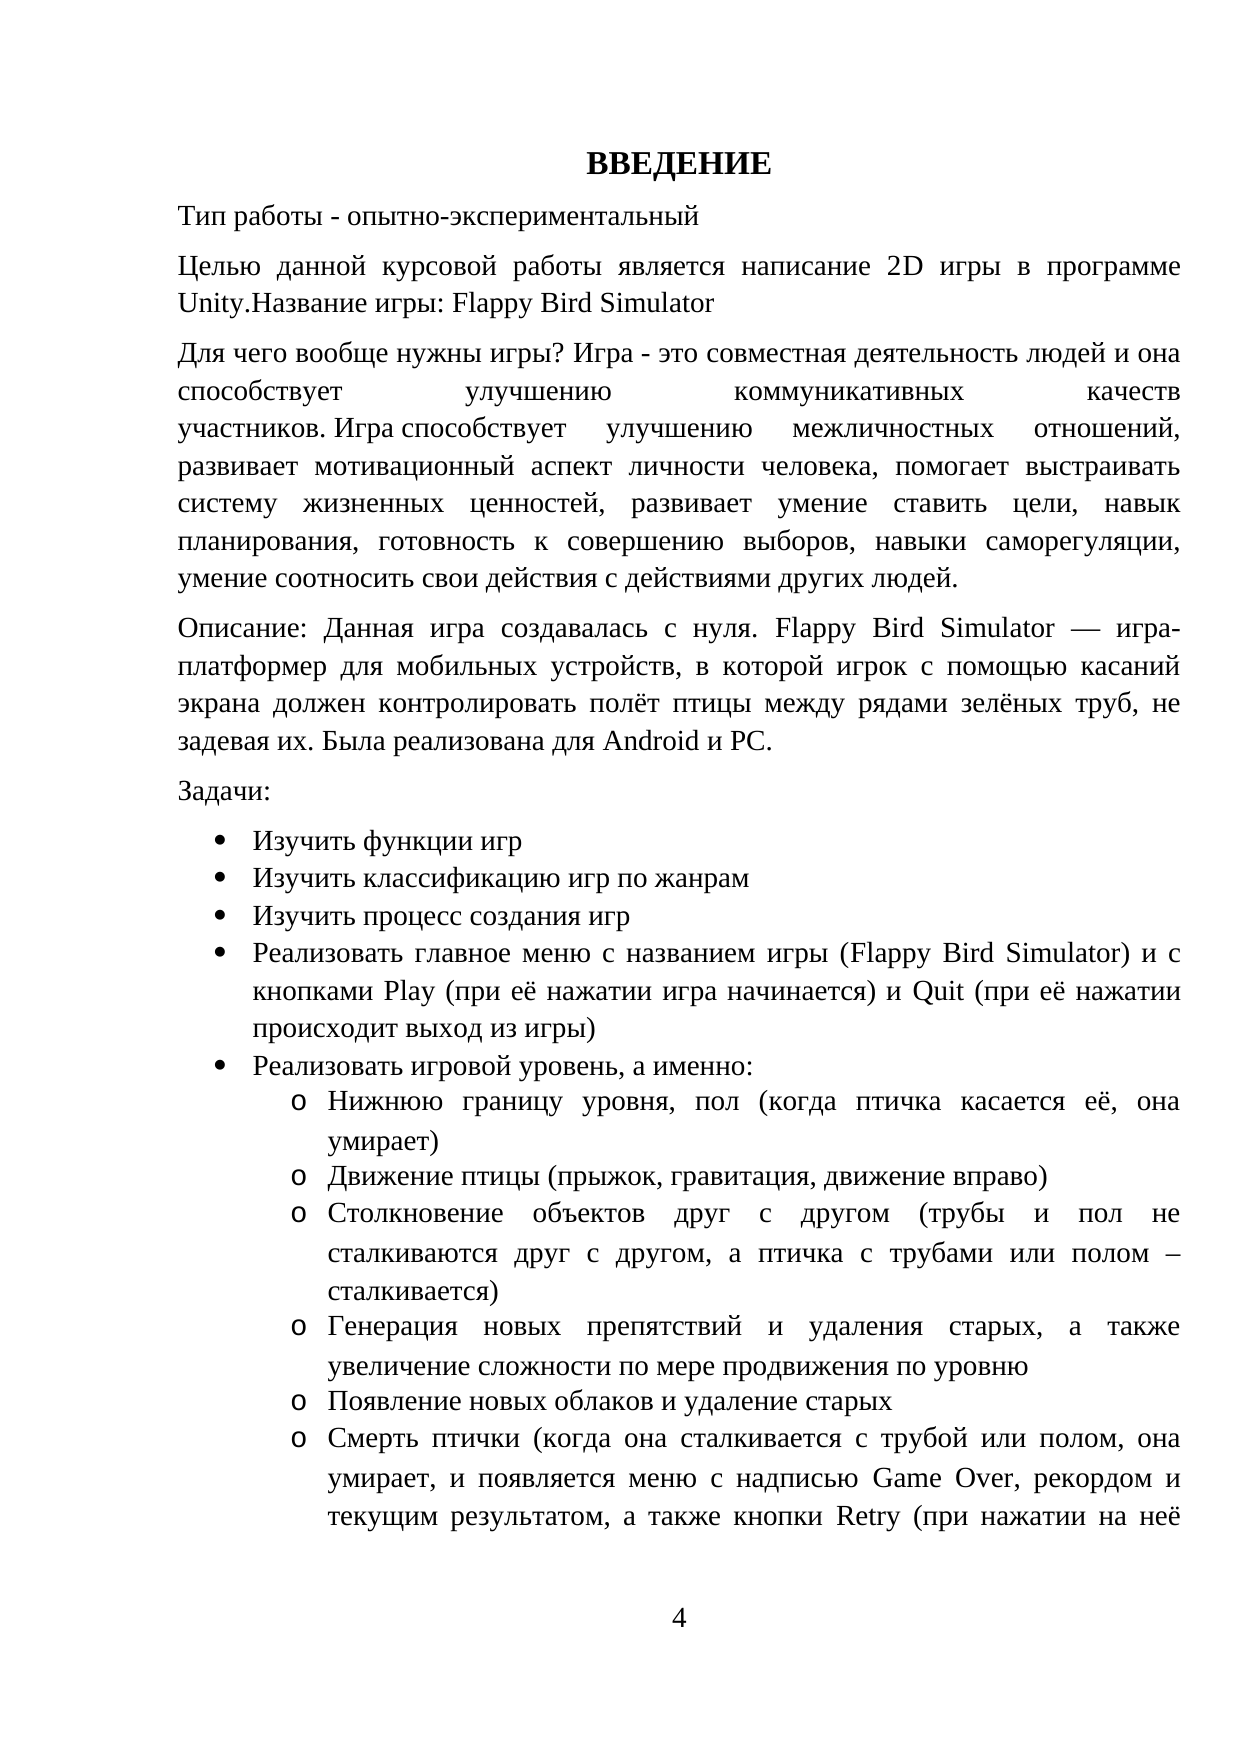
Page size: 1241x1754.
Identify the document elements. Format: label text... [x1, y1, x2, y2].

list Изучить функции игр [215, 819, 1181, 856]
text Целью данной курсовой работы является написание 2D игры в программе Unity.Название игры: Flappy Bird Simulator [177, 244, 1181, 319]
text ВВЕДЕНИЕ [177, 143, 1181, 181]
list Реализовать игровой уровень, а именно: [215, 1044, 1181, 1081]
list Изучить процесс создания игр [215, 894, 1181, 931]
text Задачи: [177, 769, 1181, 806]
text Для чего вообще нужны игры? Игра - это совместная деятельность людей и она способствует улучшению коммуникативных качеств участников. Игра способствует улучшению межличностных отношений, развивает мотивационный аспект личности человека, помогает выстраивать систему жизненных ценностей, развивает умение ставить цели, навык планирования, готовность к совершению выборов, навыки саморегуляции, умение соотносить свои действия с действиями других людей. [177, 331, 1181, 594]
text Описание: Данная игра создавалась с нуля. Flappy Bird Simulator — игра-платформер для мобильных устройств, в которой игрок с помощью касаний экрана должен контролировать полёт птицы между рядами зелёных труб, не задевая их. Была реализована для Android и PC. [177, 606, 1181, 756]
list Изучить классификацию игр по жанрам [215, 856, 1181, 894]
list Движение птицы (прыжок, гравитация, движение вправо) [290, 1156, 1181, 1194]
list Появление новых облаков и удаление старых [290, 1381, 1181, 1419]
list Реализовать главное меню с названием игры (Flappy Bird Simulator) и с кнопками Play (при её нажатии игра начинается) и Quit (при её нажатии происходит выход из игры) [215, 931, 1181, 1044]
list Нижнюю границу уровня, пол (когда птичка касается её, она умирает) [290, 1081, 1181, 1156]
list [290, 1419, 1181, 1531]
text Тип работы - опытно-экспериментальный [177, 194, 1181, 231]
list Столкновение объектов друг с другом (трубы и пол не сталкиваются друг с другом, а птичка с трубами или полом – сталкивается) [290, 1194, 1181, 1306]
list Генерация новых препятствий и удаления старых, а также увеличение сложности по мере продвижения по уровню [290, 1306, 1181, 1381]
